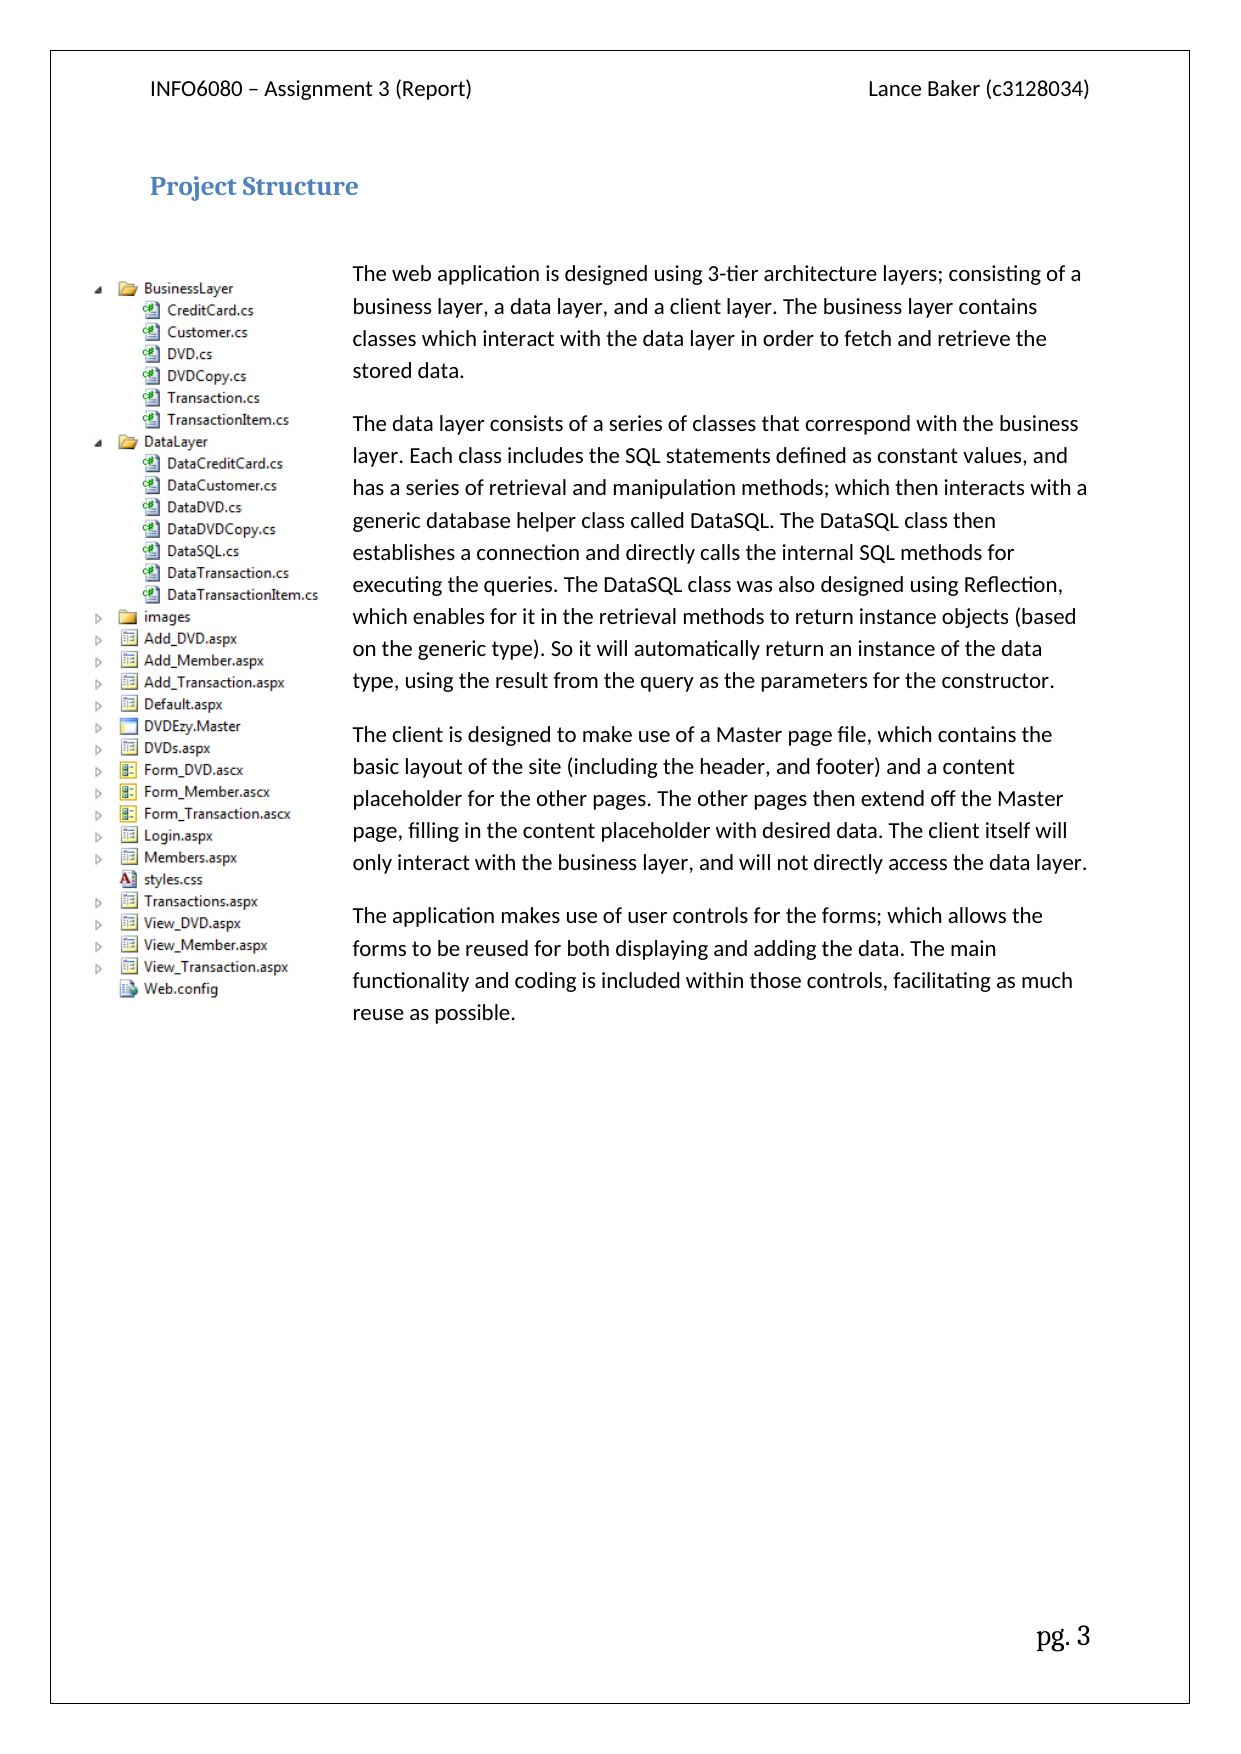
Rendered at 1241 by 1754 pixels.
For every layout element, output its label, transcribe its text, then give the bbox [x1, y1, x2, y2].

picture [87, 279, 334, 1000]
text The application makes use of user controls for the forms; which allows the forms to be reused for both displaying and adding the data. The main functionality and coding is included within those controls, facilitating as much reuse as possible. [150, 901, 1090, 1026]
subtitle Project Structure [150, 171, 1090, 202]
text The data layer consists of a series of classes that correspond with the business layer. Each class includes the SQL statements defined as constant values, and has a series of retrieval and manipulation methods; which then interacts with a generic database helper class called DataSQL. The DataSQL class then establishes a connection and directly calls the internal SQL methods for executing the queries. The DataSQL class was also designed using Reflection, which enables for it in the retrieval methods to return instance objects (based on the generic type). So it will automatically return an instance of the data type, using the result from the query as the parameters for the constructor. [334, 409, 1090, 695]
text The client is designed to make use of a Master page file, which contains the basic layout of the site (including the header, and footer) and a content placeholder for the other pages. The other pages then extend off the Master page, filling in the content placeholder with desired data. The client itself will only interact with the business layer, and will not directly access the data layer. [334, 720, 1090, 876]
text The web application is designed using 3-tier architecture layers; consisting of a business layer, a data layer, and a client layer. The business layer contains classes which interact with the data layer in order to fetch and retrieve the stored data. [150, 259, 1090, 384]
